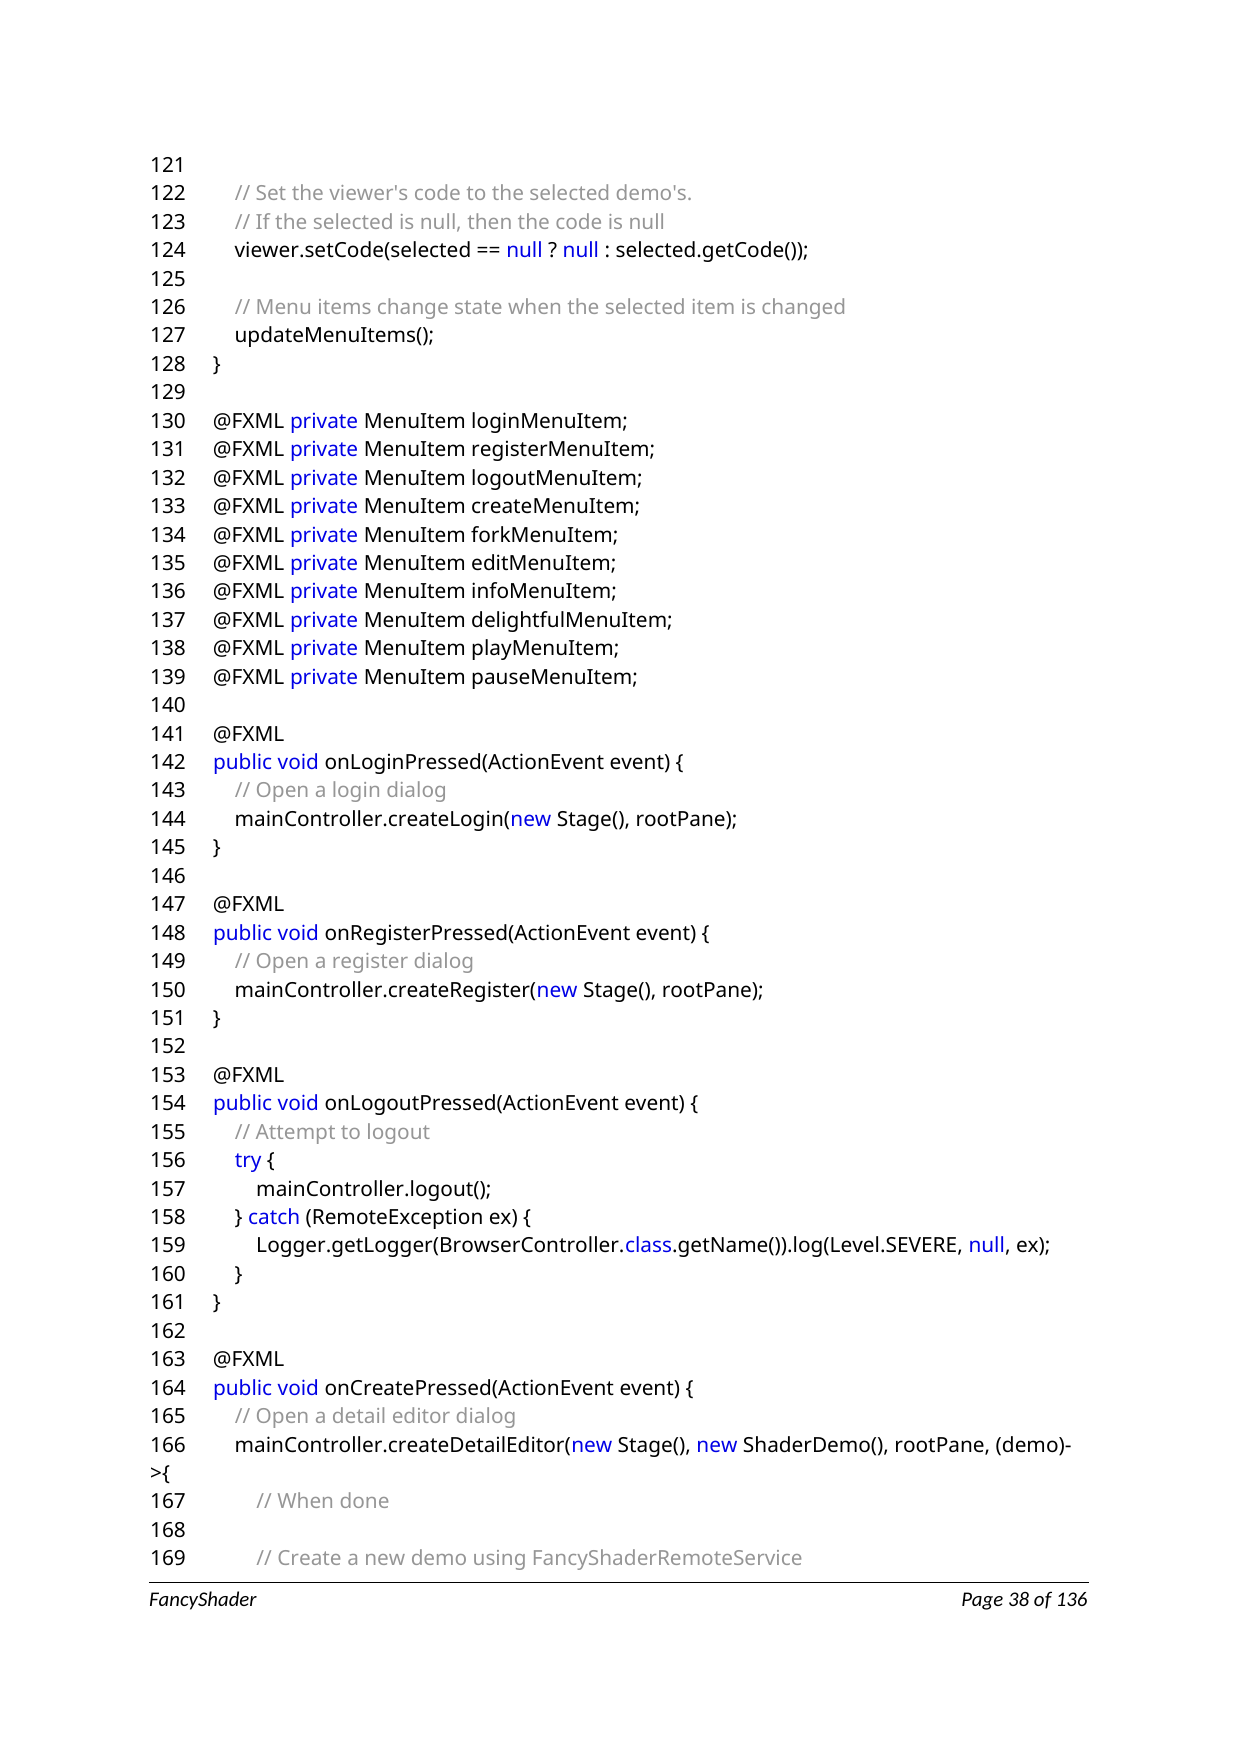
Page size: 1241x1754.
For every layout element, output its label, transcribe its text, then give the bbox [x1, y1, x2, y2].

text 127 updateMenuItems(); [150, 321, 1090, 349]
text 140 [150, 690, 1090, 719]
text 146 [150, 861, 1090, 889]
text 135 @FXML private MenuItem editMenuItem; [150, 548, 1090, 577]
text 143 // Open a login dialog [150, 776, 1090, 804]
text 121 [150, 150, 1090, 178]
text 145 } [150, 832, 1090, 861]
text 153 @FXML [150, 1060, 1090, 1088]
text 151 } [150, 1003, 1090, 1032]
text 156 try { [150, 1145, 1090, 1174]
text 168 [150, 1515, 1090, 1543]
text 162 [150, 1316, 1090, 1344]
text 122 // Set the viewer's code to the selected demo's. [150, 178, 1090, 207]
text 165 // Open a detail editor dialog [150, 1401, 1090, 1430]
text 159 Logger.getLogger(BrowserController.class.getName()).log(Level.SEVERE, null, ex); [150, 1231, 1090, 1259]
text 161 } [150, 1287, 1090, 1316]
text 152 [150, 1032, 1090, 1060]
text 157 mainController.logout(); [150, 1174, 1090, 1202]
text 124 viewer.setCode(selected == null ? null : selected.getCode()); [150, 235, 1090, 264]
text 130 @FXML private MenuItem loginMenuItem; [150, 406, 1090, 434]
text 133 @FXML private MenuItem createMenuItem; [150, 491, 1090, 520]
text 142 public void onLoginPressed(ActionEvent event) { [150, 747, 1090, 776]
text 132 @FXML private MenuItem logoutMenuItem; [150, 463, 1090, 491]
text 154 public void onLogoutPressed(ActionEvent event) { [150, 1088, 1090, 1117]
text 158 } catch (RemoteException ex) { [150, 1202, 1090, 1231]
text 128 } [150, 349, 1090, 377]
text 137 @FXML private MenuItem delightfulMenuItem; [150, 605, 1090, 633]
text 169 // Create a new demo using FancyShaderRemoteService [150, 1543, 1090, 1572]
text 167 // When done [150, 1487, 1090, 1515]
text 150 mainController.createRegister(new Stage(), rootPane); [150, 975, 1090, 1003]
text 166 mainController.createDetailEditor(new Stage(), new ShaderDemo(), rootPane, (demo)->{ [150, 1430, 1090, 1487]
text 126 // Menu items change state when the selected item is changed [150, 292, 1090, 321]
text 129 [150, 377, 1090, 406]
text 163 @FXML [150, 1344, 1090, 1373]
text 160 } [150, 1259, 1090, 1287]
text 141 @FXML [150, 719, 1090, 747]
text 149 // Open a register dialog [150, 946, 1090, 975]
text 138 @FXML private MenuItem playMenuItem; [150, 633, 1090, 662]
text 147 @FXML [150, 889, 1090, 918]
text 155 // Attempt to logout [150, 1117, 1090, 1145]
text 125 [150, 264, 1090, 292]
text 131 @FXML private MenuItem registerMenuItem; [150, 434, 1090, 463]
text 123 // If the selected is null, then the code is null [150, 207, 1090, 235]
text 136 @FXML private MenuItem infoMenuItem; [150, 577, 1090, 605]
text 148 public void onRegisterPressed(ActionEvent event) { [150, 918, 1090, 946]
text 164 public void onCreatePressed(ActionEvent event) { [150, 1373, 1090, 1401]
text 144 mainController.createLogin(new Stage(), rootPane); [150, 804, 1090, 832]
text 139 @FXML private MenuItem pauseMenuItem; [150, 662, 1090, 690]
text 134 @FXML private MenuItem forkMenuItem; [150, 520, 1090, 548]
